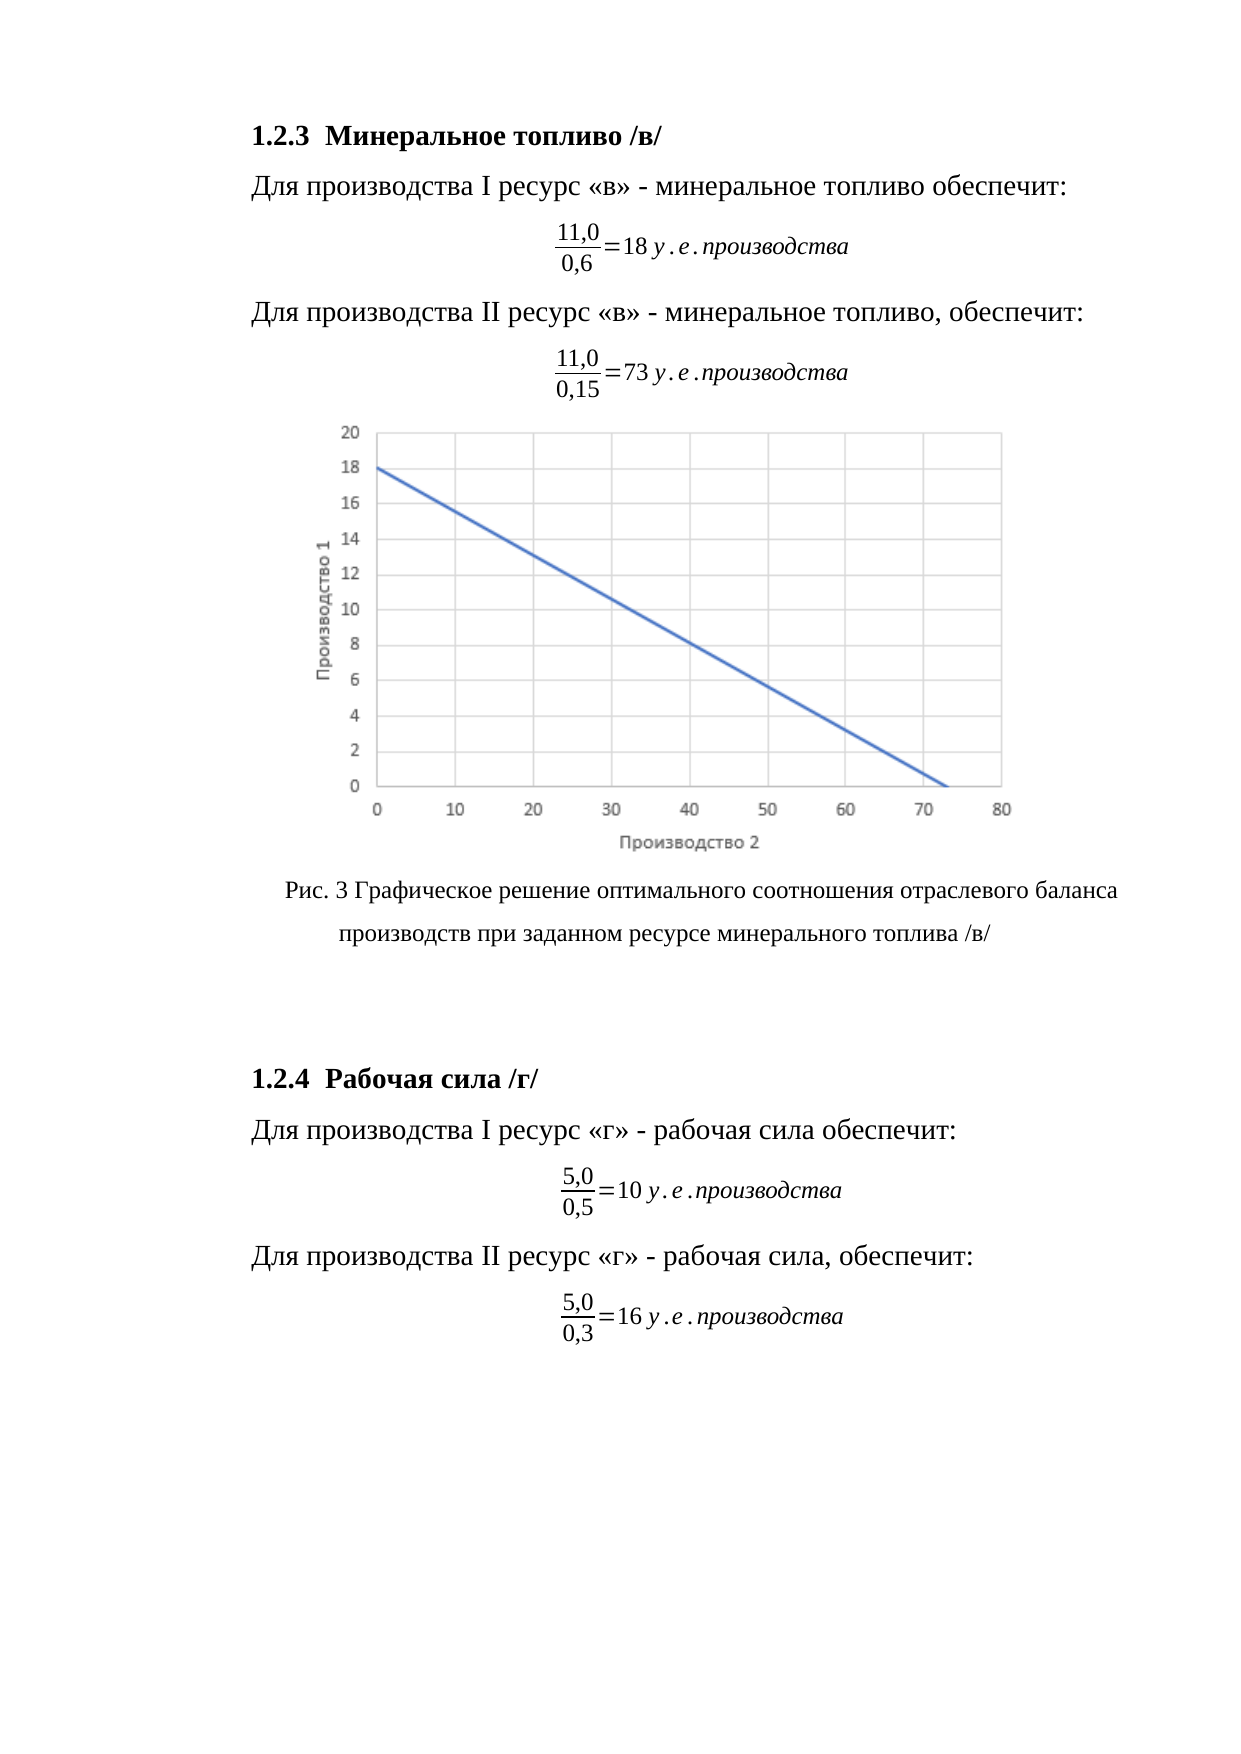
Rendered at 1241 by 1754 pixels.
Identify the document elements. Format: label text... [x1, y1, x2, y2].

text Рис. 3 Графическое решение оптимального соотношения отраслевого баланса производств при заданном ресурсе минерального топлива /в/ [177, 875, 1152, 947]
text Для производства I ресурс «г» - рабочая сила обеспечит: [177, 1112, 1152, 1146]
text Для производства II ресурс «г» - рабочая сила, обеспечит: [177, 1238, 1152, 1272]
picture [306, 420, 1023, 858]
text Для производства II ресурс «в» - минеральное топливо, обеспечит: [177, 294, 1152, 328]
list Минеральное топливо /в/ [177, 118, 1152, 152]
list Рабочая сила /г/ [177, 1062, 1152, 1095]
text Для производства I ресурс «в» - минеральное топливо обеспечит: [177, 168, 1152, 202]
